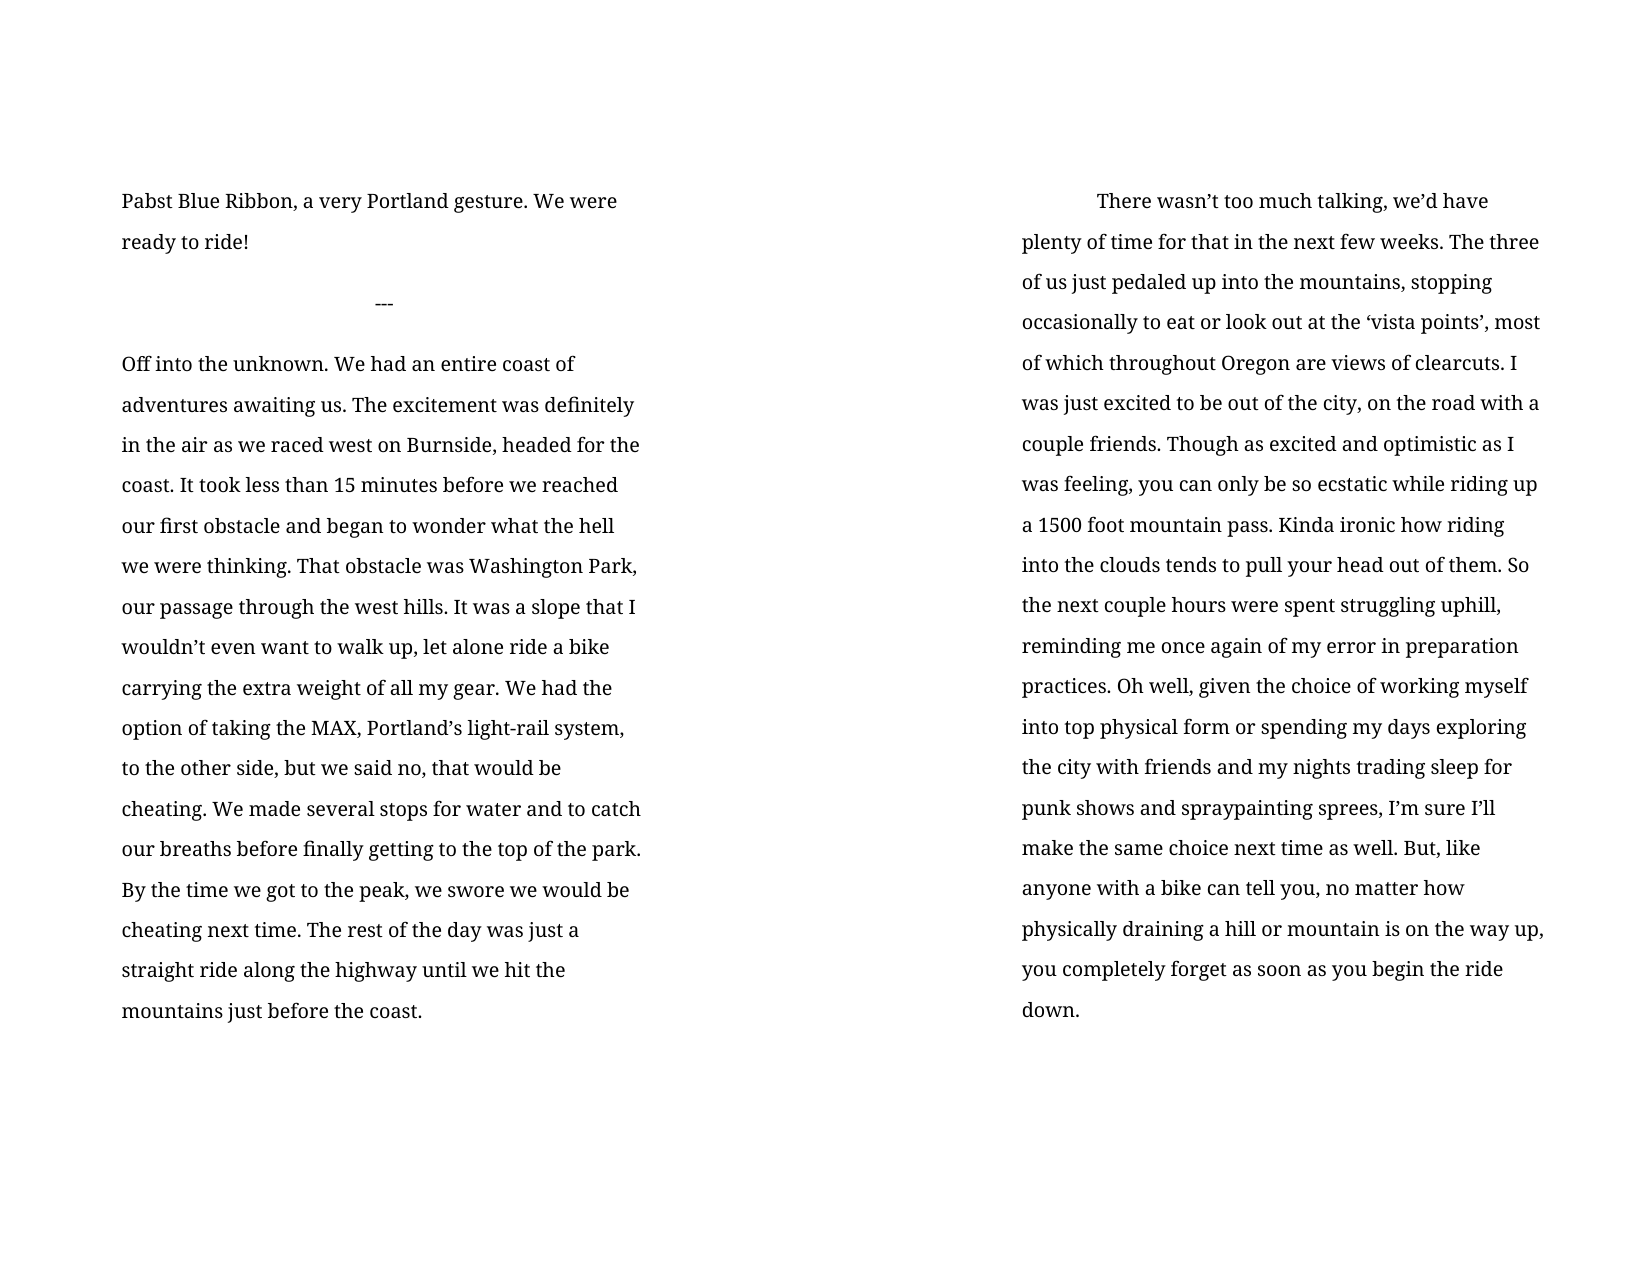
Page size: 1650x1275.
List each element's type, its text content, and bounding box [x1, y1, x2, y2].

text There wasn’t too much talking, we’d have plenty of time for that in the next few weeks. The three of us just pedaled up into the mountains, stopping occasionally to eat or look out at the ‘vista points’, most of which throughout Oregon are views of clearcuts. I was just excited to be out of the city, on the road with a couple friends. Though as excited and optimistic as I was feeling, you can only be so ecstatic while riding up a 1500 foot mountain pass. Kinda ironic how riding into the clouds tends to pull your head out of them. So the next couple hours were spent struggling uphill, reminding me once again of my error in preparation practices. Oh well, given the choice of working myself into top physical form or spending my days exploring the city with friends and my nights trading sleep for punk shows and spraypainting sprees, I’m sure I’ll make the same choice next time as well. But, like anyone with a bike can tell you, no matter how physically draining a hill or mountain is on the way up, you completely forget as soon as you begin the ride down. [1022, 187, 1546, 1023]
text Off into the unknown. We had an entire coast of adventures awaiting us. The excitement was definitely in the air as we raced west on Burnside, headed for the coast. It took less than 15 minutes before we reached our first obstacle and began to wonder what the hell we were thinking. That obstacle was Washington Park, our passage through the west hills. It was a slope that I wouldn’t even want to walk up, let alone ride a bike carrying the extra weight of all my gear. We had the option of taking the MAX, Portland’s light-rail system, to the other side, but we said no, that would be cheating. We made several stops for water and to catch our breaths before finally getting to the top of the park. By the time we got to the peak, we swore we would be cheating next time. The rest of the day was just a straight ride along the highway until we hit the mountains just before the coast. [121, 350, 646, 1024]
text --- [121, 289, 646, 316]
